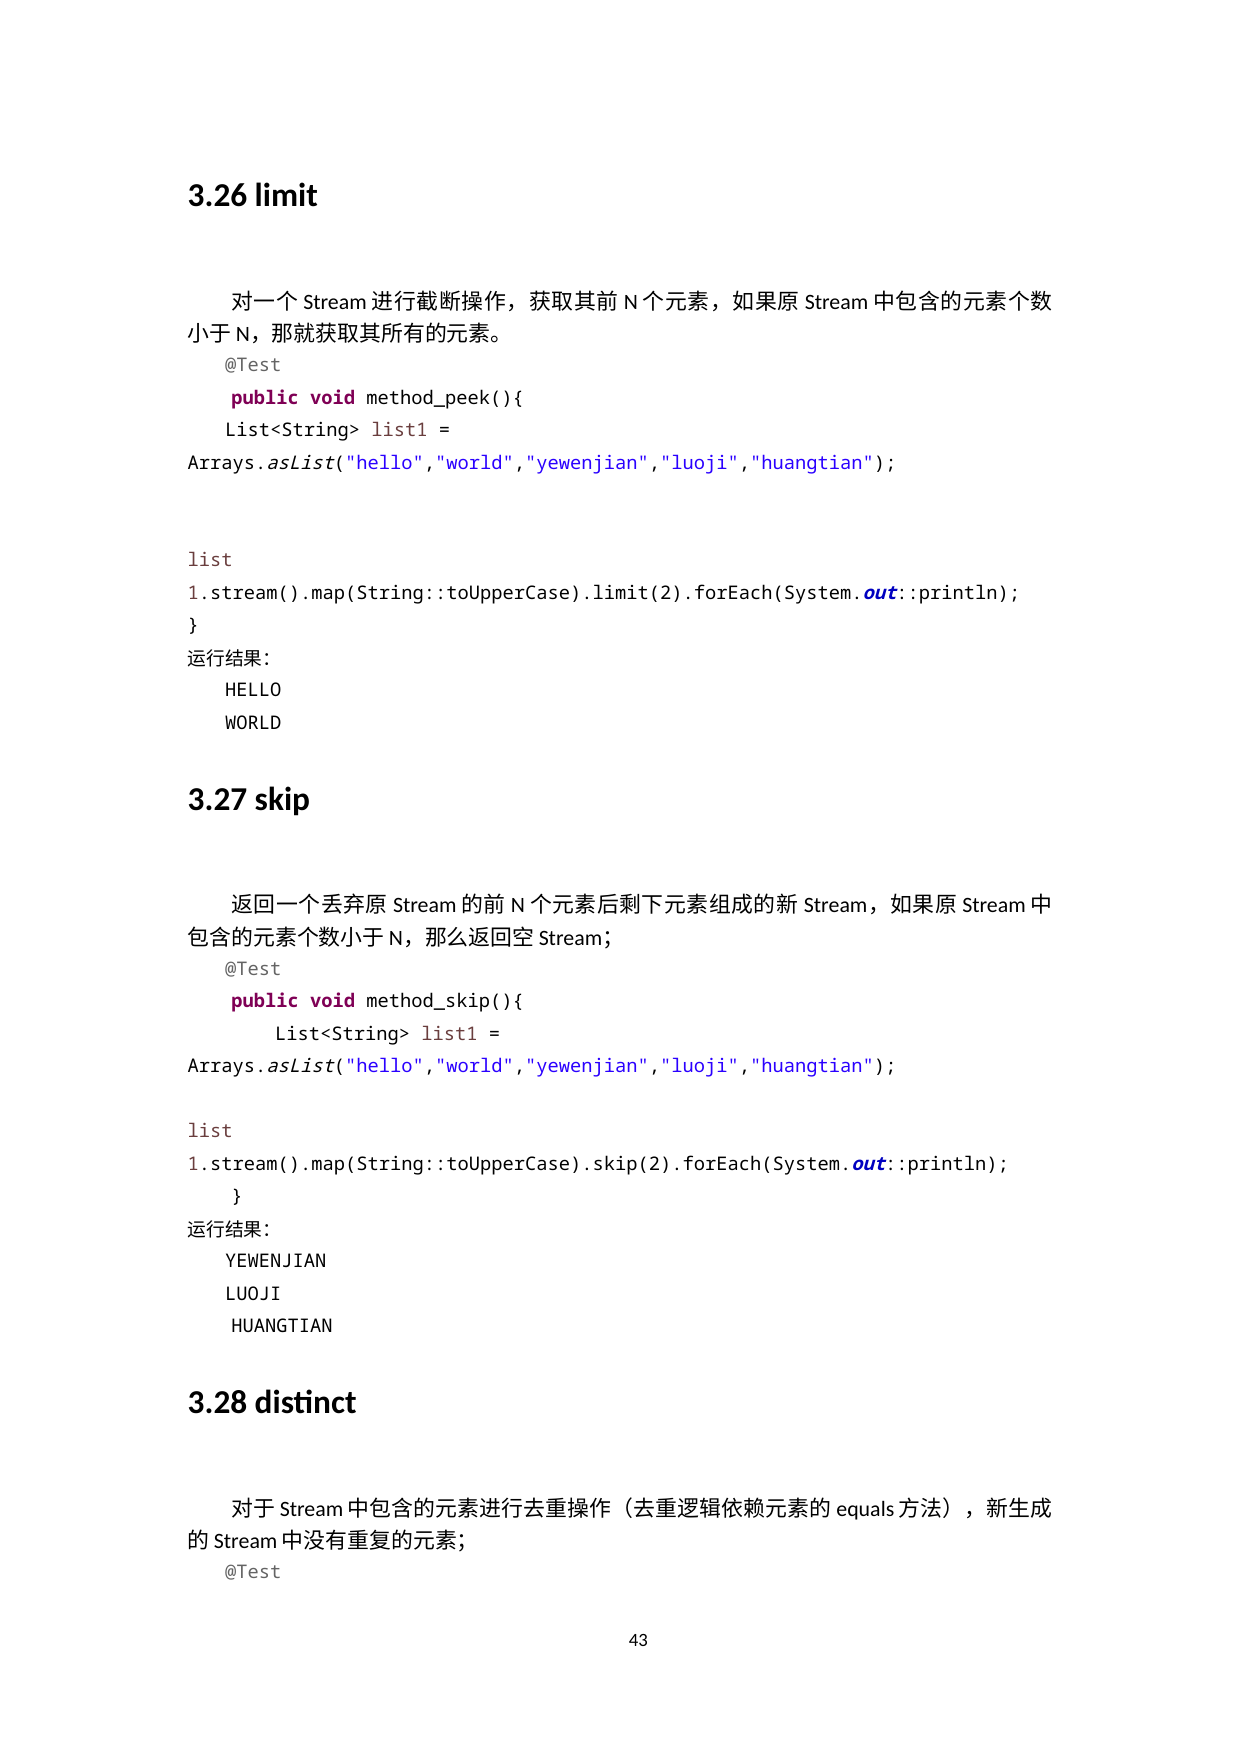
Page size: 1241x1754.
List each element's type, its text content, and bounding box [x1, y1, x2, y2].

text 返回一个丢弃原Stream的前N个元素后剩下元素组成的新Stream，如果原Stream中包含的元素个数小于N，那么返回空Stream； [187, 887, 1053, 952]
text } [187, 608, 1053, 641]
text @Test [187, 348, 1053, 381]
text list1.stream().map(String::toUpperCase).skip(2).forEach(System.out::println); [187, 1082, 1053, 1179]
text public void method_peek(){ [187, 381, 1053, 413]
text @Test [187, 1555, 1053, 1588]
text LUOJI [187, 1277, 1053, 1309]
text List<String> list1 = Arrays.asList("hello","world","yewenjian","luoji","huangtian"); [187, 1017, 1053, 1082]
text 对于Stream中包含的元素进行去重操作（去重逻辑依赖元素的equals方法），新生成的Stream中没有重复的元素； [187, 1490, 1053, 1555]
text HELLO [187, 673, 1053, 706]
text List<String> list1 = Arrays.asList("hello","world","yewenjian","luoji","huangtian"); [187, 413, 1053, 478]
text HUANGTIAN [187, 1309, 1053, 1342]
text list1.stream().map(String::toUpperCase).limit(2).forEach(System.out::println); [187, 478, 1053, 608]
text } [187, 1179, 1053, 1212]
text 对一个Stream进行截断操作，获取其前N个元素，如果原Stream中包含的元素个数小于N，那就获取其所有的元素。 [187, 283, 1053, 348]
text @Test [187, 952, 1053, 984]
text 运行结果： [187, 1212, 1053, 1244]
text public void method_skip(){ [187, 984, 1053, 1017]
text 运行结果： [187, 641, 1053, 673]
text YEWENJIAN [187, 1244, 1053, 1277]
text WORLD [187, 706, 1053, 738]
